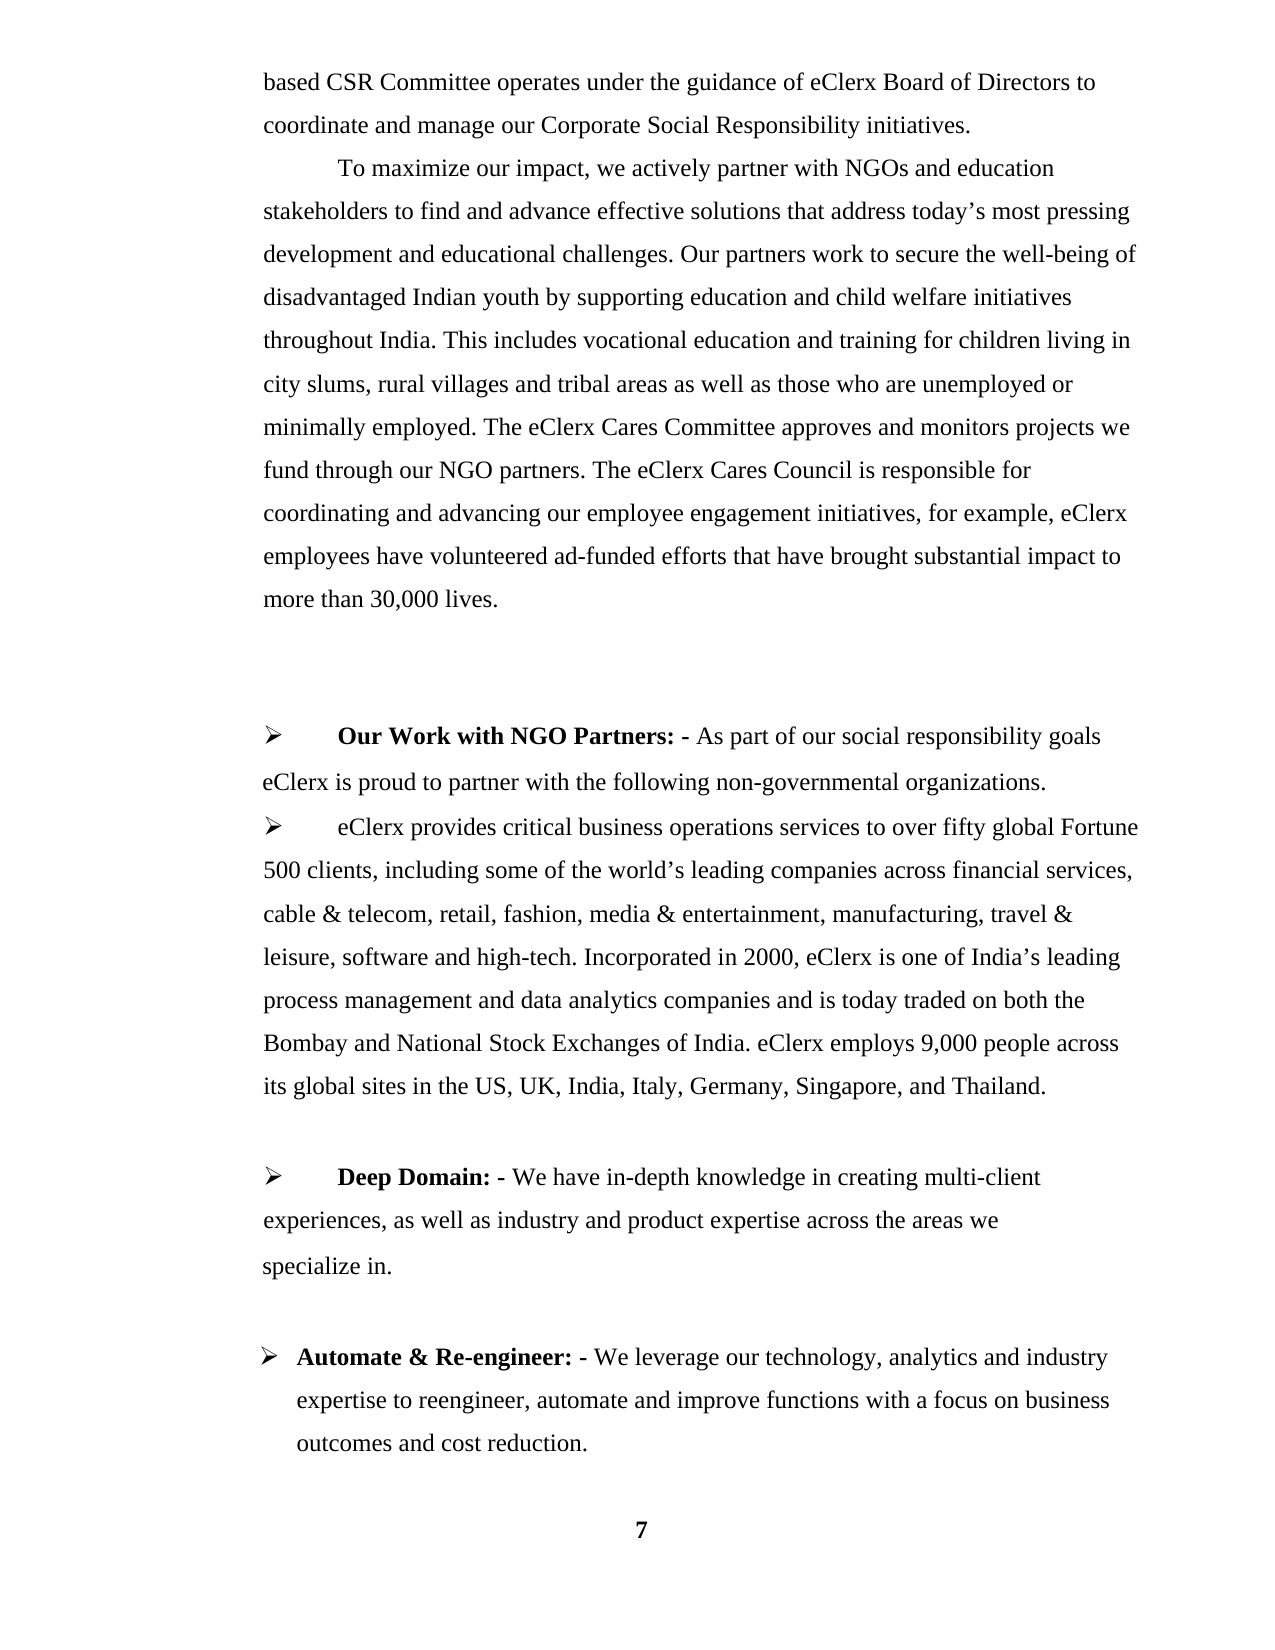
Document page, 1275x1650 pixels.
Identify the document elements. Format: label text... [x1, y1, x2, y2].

text eClerx is proud to partner with the following non-governmental organizations. [262, 767, 1143, 795]
list Automate & Re-engineer: - We leverage our technology, analytics and industry expertise to reengineer, automate and improve functions with a focus on business outcomes and cost reduction. [259, 1342, 1143, 1457]
list eClerx provides critical business operations services to over fifty global Fortune 500 clients, including some of the world’s leading companies across financial services, cable & telecom, retail, fashion, media & entertainment, manufacturing, travel & leisure, software and high-tech. Incorporated in 2000, eClerx is one of India’s leading process management and data analytics companies and is today traded on both the Bombay and National Stock Exchanges of India. eClerx employs 9,000 people across its global sites in the US, UK, India, Italy, Germany, Singapore, and Thailand. [263, 812, 1143, 1100]
list Deep Domain: - We have in-depth knowledge in creating multi-client experiences, as well as industry and product expertise across the areas we [263, 1162, 1143, 1234]
list To maximize our impact, we actively partner with NGOs and education stakeholders to find and advance effective solutions that address today’s most pressing development and educational challenges. Our partners work to secure the well-being of disadvantaged Indian youth by supporting education and child welfare initiatives throughout India. This includes vocational education and training for children living in city slums, rural villages and tribal areas as well as those who are unemployed or minimally employed. The eClerx Cares Committee approves and monitors projects we fund through our NGO partners. The eClerx Cares Council is responsible for coordinating and advancing our employee engagement initiatives, for example, eClerx employees have volunteered ad-funded efforts that have brought substantial impact to more than 30,000 lives. [263, 153, 1143, 613]
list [263, 67, 1143, 139]
text specialize in. [262, 1251, 1143, 1280]
list Our Work with NGO Partners: - As part of our social responsibility goals [263, 721, 1143, 750]
